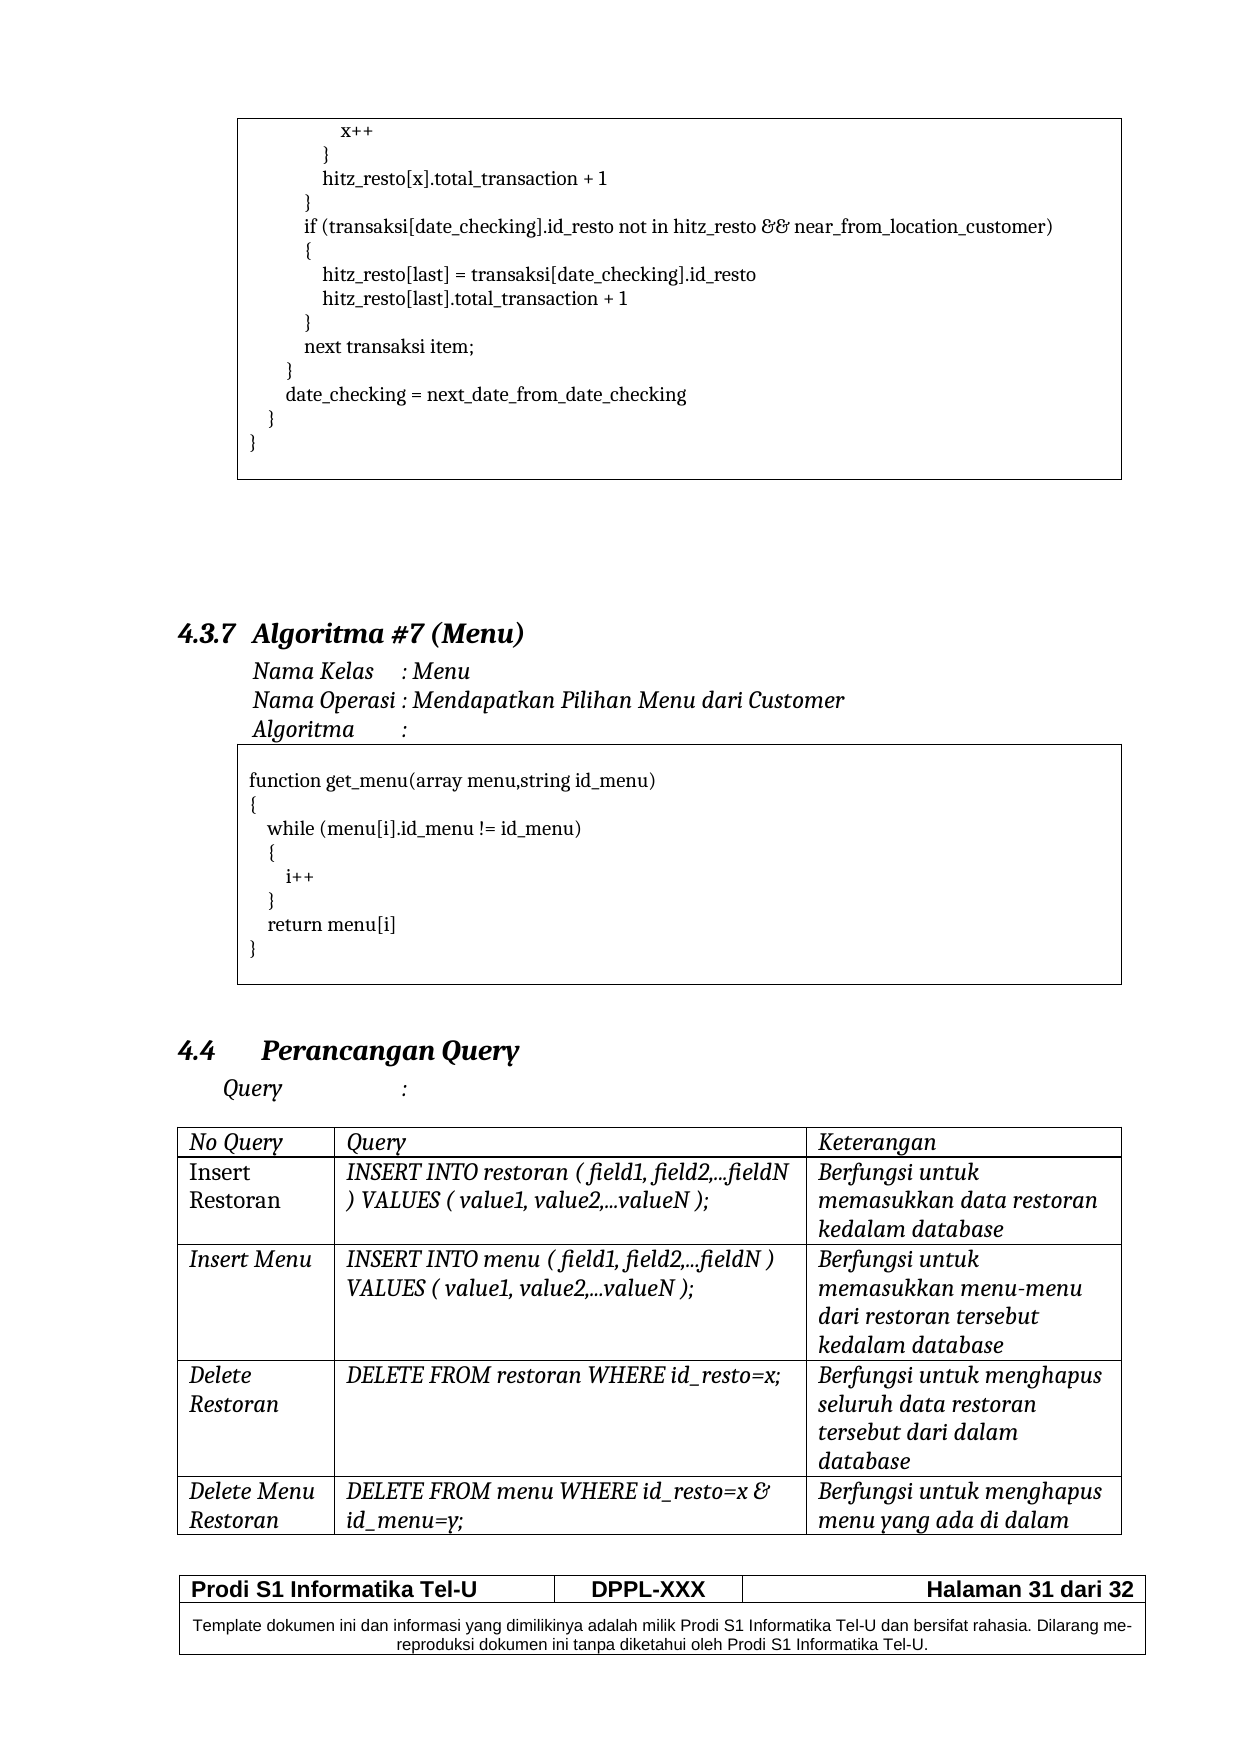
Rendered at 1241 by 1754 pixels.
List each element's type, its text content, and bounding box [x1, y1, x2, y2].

list Algoritma : [252, 715, 1122, 743]
list Nama Kelas : Menu [252, 657, 1122, 686]
table_cell Delete Menu Restoran [178, 1477, 334, 1534]
list Nama Operasi : Mendapatkan Pilihan Menu dari Customer [252, 686, 1122, 715]
subtitle 4.3.7 Algoritma #7 (Menu) [177, 617, 1122, 651]
table_cell Berfungsi untuk memasukkan data restoran kedalam database [807, 1158, 1121, 1244]
table_cell INSERT INTO restoran ( field1, field2,...fieldN ) VALUES ( value1, value2,...valueN ); [335, 1158, 806, 1244]
table_cell INSERT INTO menu ( field1, field2,...fieldN ) VALUES ( value1, value2,...valueN ); [335, 1245, 806, 1360]
table_cell Berfungsi untuk menghapus seluruh data restoran tersebut dari dalam database [807, 1361, 1121, 1476]
table_cell DELETE FROM restoran WHERE id_resto=x; [335, 1361, 806, 1476]
table_header Query [335, 1128, 806, 1156]
table_cell DELETE FROM menu WHERE id_resto=x & id_menu=y; [335, 1477, 806, 1534]
table_cell Berfungsi untuk menghapus menu yang ada di dalam restoran tersebut [807, 1477, 1121, 1534]
table_cell Insert Menu [178, 1245, 334, 1360]
list Query : [222, 1074, 1122, 1103]
table_header No Query [178, 1128, 334, 1156]
subtitle Perancangan Query [177, 1034, 1122, 1068]
table_cell Delete Restoran [178, 1361, 334, 1476]
table_header Keterangan [807, 1128, 1121, 1156]
table_header function get_menu(array menu,string id_menu) { while (menu[i].id_menu != id_menu) { i++ } return menu[i] } [238, 745, 1121, 984]
table_cell Berfungsi untuk memasukkan menu-menu dari restoran tersebut kedalam database [807, 1245, 1121, 1360]
table_cell Insert Restoran [178, 1158, 334, 1244]
